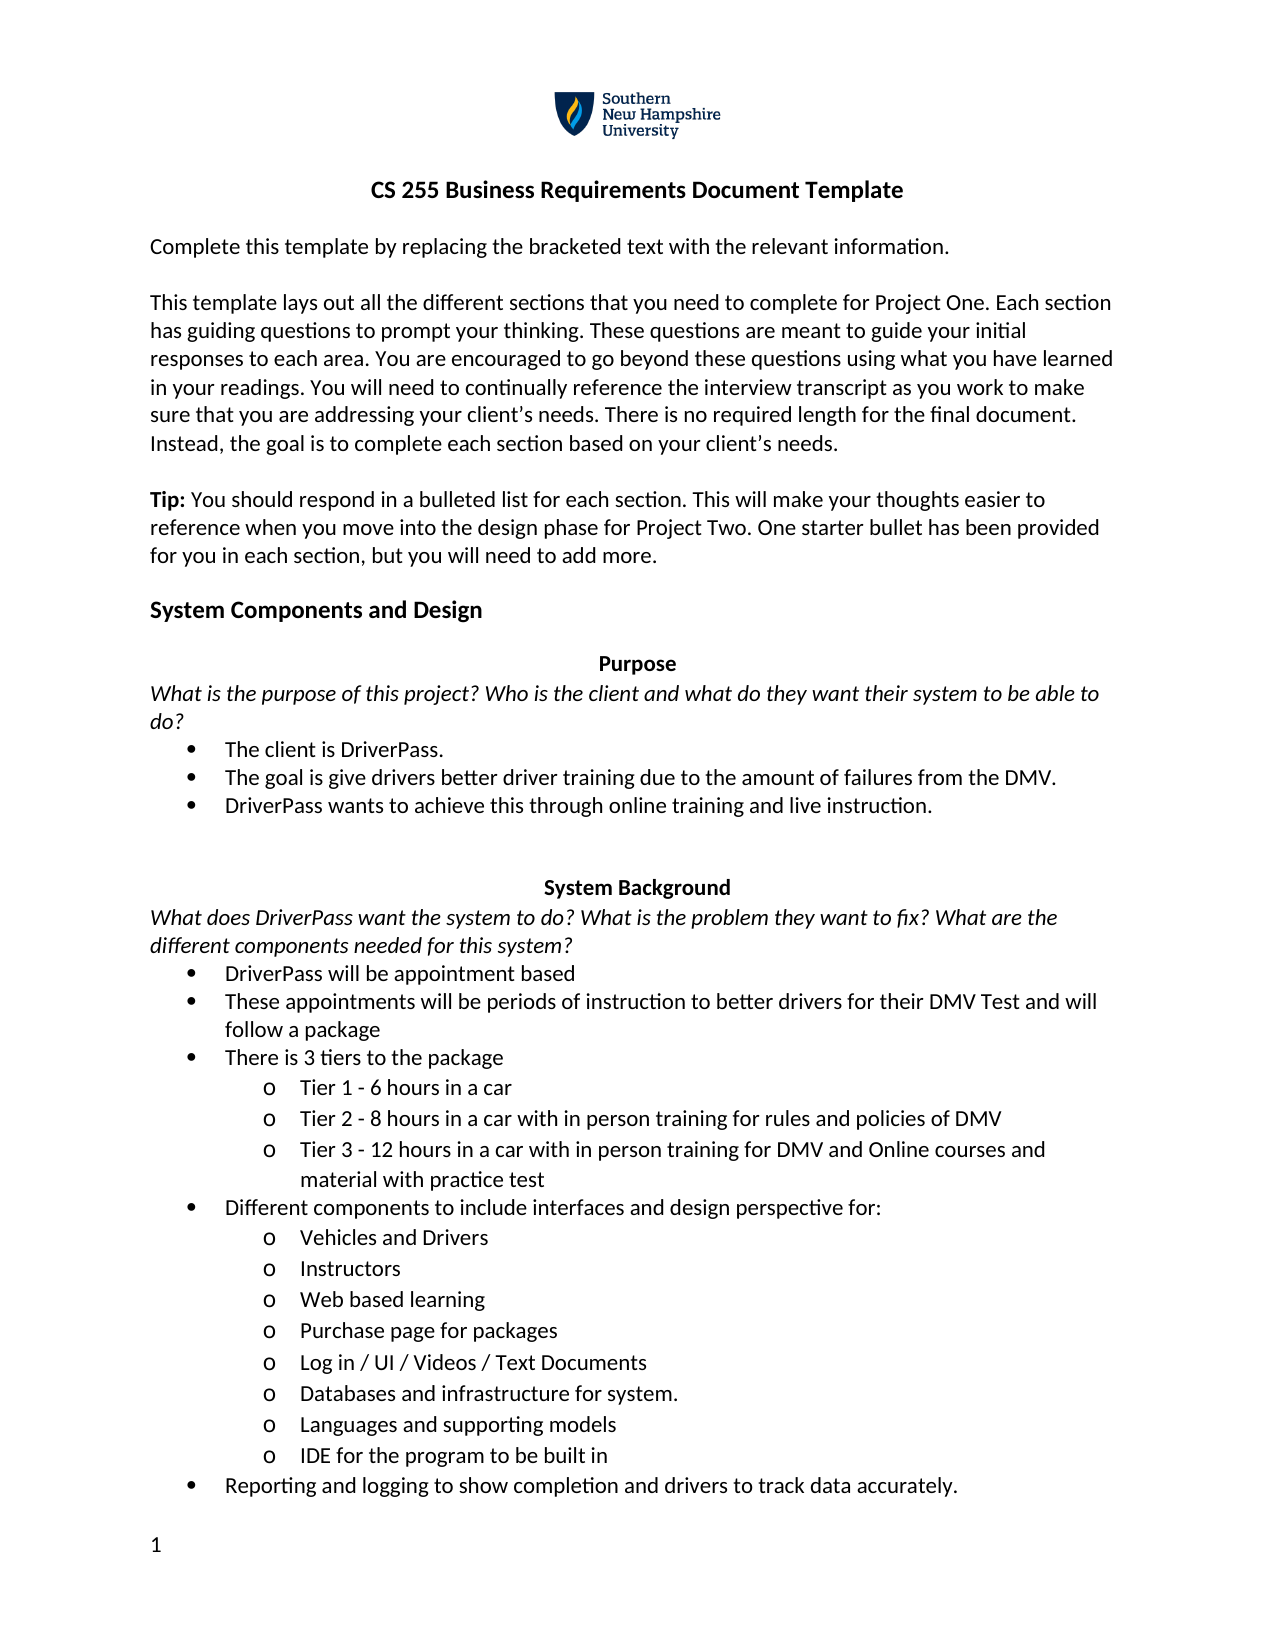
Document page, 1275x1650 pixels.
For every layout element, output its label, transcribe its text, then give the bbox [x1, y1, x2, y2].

list Tier 1 - 6 hours in a car [262, 1071, 1125, 1102]
list Reporting and logging to show completion and drivers to track data accurately. [187, 1471, 1125, 1499]
subtitle System Background [150, 873, 1125, 901]
text Complete this template by replacing the bracketed text with the relevant information. [150, 232, 1125, 261]
list IDE for the program to be built in [262, 1439, 1125, 1471]
picture [546, 75, 729, 154]
list Different components to include interfaces and design perspective for: [187, 1193, 1125, 1221]
subtitle Purpose [150, 649, 1125, 677]
list DriverPass will be appointment based [187, 959, 1125, 987]
list Log in / UI / Videos / Text Documents [262, 1346, 1125, 1377]
list There is 3 tiers to the package [187, 1043, 1125, 1071]
text Tip: You should respond in a bulleted list for each section. This will make your thoughts easier to reference when you move into the design phase for Project Two. One starter bullet has been provided for you in each section, but you will need to add more. [150, 485, 1125, 569]
subtitle System Components and Design [150, 594, 1125, 624]
list Instructors [262, 1252, 1125, 1283]
text What does DriverPass want the system to do? What is the problem they want to fix? What are the different components needed for this system? [150, 903, 1125, 959]
list Web based learning [262, 1283, 1125, 1314]
list Languages and supporting models [262, 1408, 1125, 1439]
text This template lays out all the different sections that you need to complete for Project One. Each section has guiding questions to prompt your thinking. These questions are meant to guide your initial responses to each area. You are encouraged to go beyond these questions using what you have learned in your readings. You will need to continually reference the interview transcript as you work to make sure that you are addressing your client’s needs. There is no required length for the final document. Instead, the goal is to complete each section based on your client’s needs. [150, 288, 1125, 457]
list Databases and infrastructure for system. [262, 1377, 1125, 1408]
list Purchase page for packages [262, 1314, 1125, 1346]
list These appointments will be periods of instruction to better drivers for their DMV Test and will follow a package [187, 987, 1125, 1043]
subtitle CS 255 Business Requirements Document Template [150, 174, 1125, 204]
list Vehicles and Drivers [262, 1221, 1125, 1252]
list The client is DriverPass. [187, 736, 1125, 763]
text What is the purpose of this project? Who is the client and what do they want their system to be able to do? [150, 679, 1125, 736]
list Tier 3 - 12 hours in a car with in person training for DMV and Online courses and material with practice test [262, 1133, 1125, 1193]
list The goal is give drivers better driver training due to the amount of failures from the DMV. [187, 763, 1125, 792]
list DriverPass wants to achieve this through online training and live instruction. [187, 792, 1125, 819]
list Tier 2 - 8 hours in a car with in person training for rules and policies of DMV [262, 1102, 1125, 1133]
